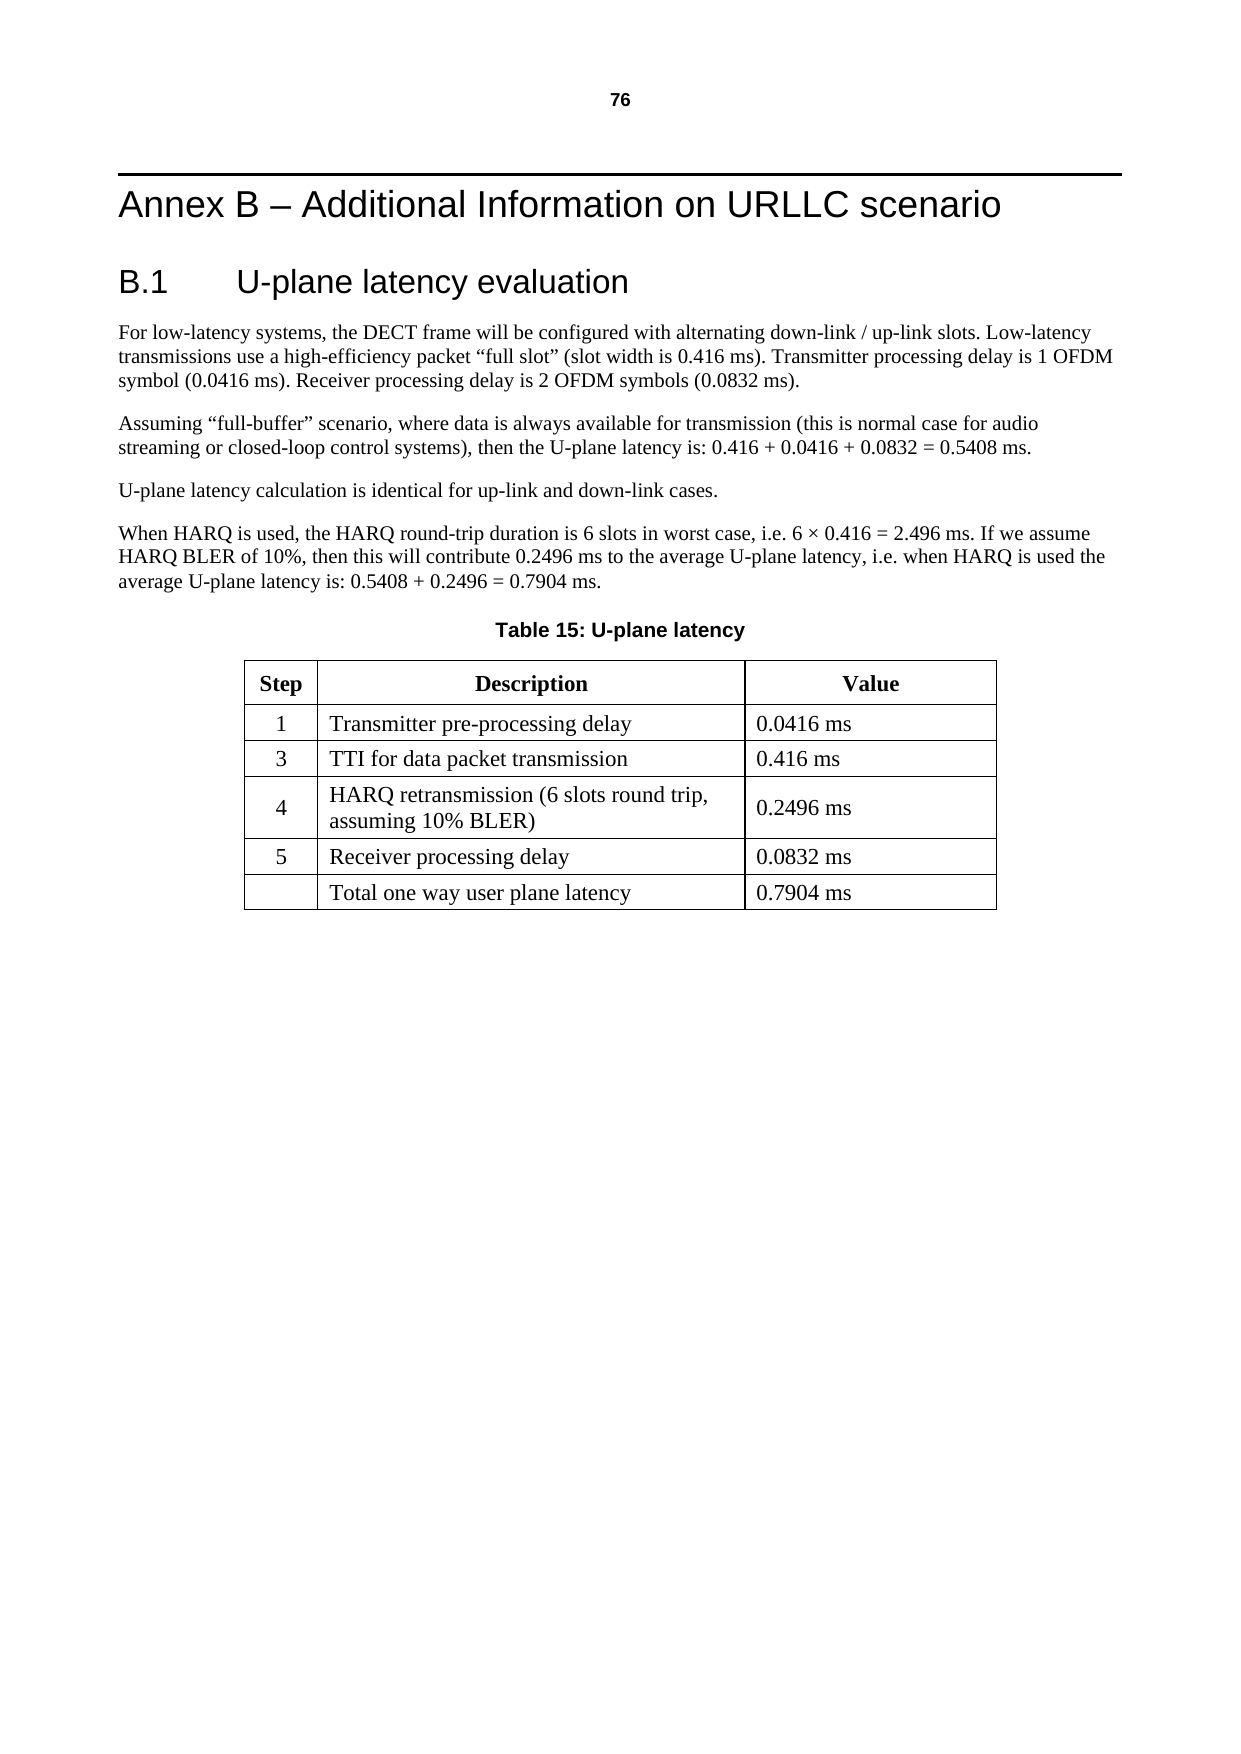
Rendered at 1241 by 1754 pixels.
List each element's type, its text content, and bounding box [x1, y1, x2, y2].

table_header Step [245, 661, 317, 704]
table_cell Total one way user plane latency [318, 875, 744, 909]
table_cell 0.2496 ms [746, 777, 996, 838]
table_cell 3 [245, 741, 317, 776]
table_cell 4 [245, 777, 317, 838]
table_cell 0.0832 ms [746, 839, 996, 874]
table_cell Transmitter pre-processing delay [318, 705, 744, 740]
text When HARQ is used, the HARQ round-trip duration is 6 slots in worst case, i.e. 6 × 0.416 = 2.496 ms. If we assume HARQ BLER of 10%, then this will contribute 0.2496 ms to the average U-plane latency, i.e. when HARQ is used the average U-plane latency is: 0.5408 + 0.2496 = 0.7904 ms. [118, 520, 1122, 593]
table_cell [245, 875, 317, 909]
subtitle B.1 U-plane latency evaluation [118, 263, 1122, 301]
table_cell 0.416 ms [746, 741, 996, 776]
subtitle Annex B – Additional Information on URLLC scenario [118, 176, 1122, 225]
table_header Value [746, 661, 996, 704]
text Assuming “full-buffer” scenario, where data is always available for transmission (this is normal case for audio streaming or closed-loop control systems), then the U-plane latency is: 0.416 + 0.0416 + 0.0832 = 0.5408 ms. [118, 411, 1122, 459]
table_header Description [318, 661, 744, 704]
table_cell 0.7904 ms [746, 875, 996, 909]
table_cell 0.0416 ms [746, 705, 996, 740]
text Table 15: U-plane latency [118, 618, 1122, 642]
text U-plane latency calculation is identical for up-link and down-link cases. [118, 478, 1122, 502]
table_cell 1 [245, 705, 317, 740]
table_cell 5 [245, 839, 317, 874]
table_cell HARQ retransmission (6 slots round trip, assuming 10% BLER) [318, 777, 744, 838]
text For low-latency systems, the DECT frame will be configured with alternating down-link / up-link slots. Low-latency transmissions use a high-efficiency packet “full slot” (slot width is 0.416 ms). Transmitter processing delay is 1 OFDM symbol (0.0416 ms). Receiver processing delay is 2 OFDM symbols (0.0832 ms). [118, 320, 1122, 392]
table_cell TTI for data packet transmission [318, 741, 744, 776]
table_cell Receiver processing delay [318, 839, 744, 874]
